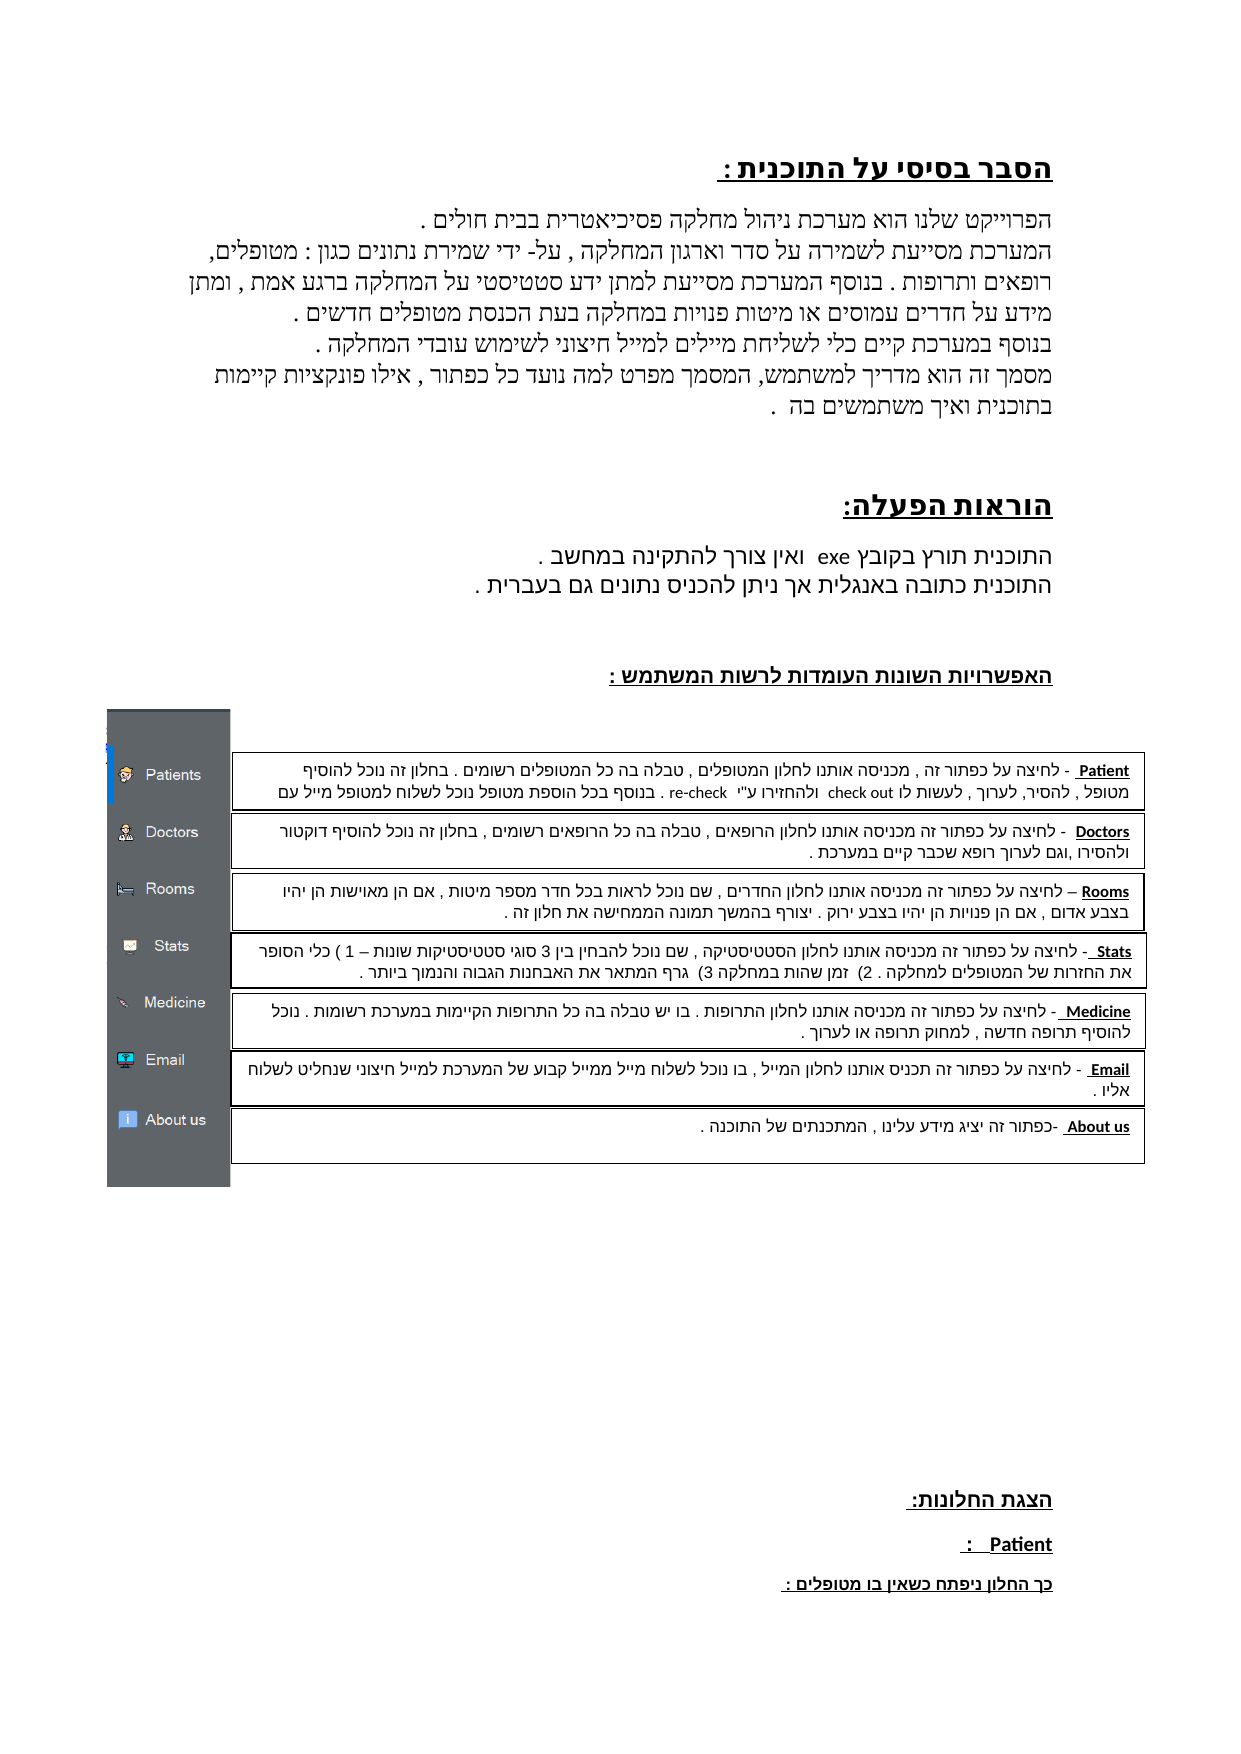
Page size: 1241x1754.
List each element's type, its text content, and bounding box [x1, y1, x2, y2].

text הסבר בסיסי על התוכנית : [187, 150, 1053, 186]
text הפרוייקט שלנו הוא מערכת ניהול מחלקה פסיכיאטרית בבית חולים . המערכת מסייעת לשמירה על סדר וארגון המחלקה , על- ידי שמירת נתונים כגון : מטופלים, רופאים ותרופות . בנוסף המערכת מסייעת למתן ידע סטטיסטי על המחלקה ברגע אמת , ומתן מידע על חדרים עמוסים או מיטות פנויות במחלקה בעת הכנסת מטופלים חדשים . בנוסף במערכת קיים כלי לשליחת מיילים למייל חיצוני לשימוש עובדי המחלקה . מסמך זה הוא מדריך למשתמש, המסמך מפרט למה נועד כל כפתור , אילו פונקציות קיימות בתוכנית ואיך משתמשים בה . [187, 205, 1053, 420]
text כך החלון ניפתח כשאין בו מטופלים : [187, 1575, 1053, 1594]
text התוכנית תורץ בקובץ exe ואין צורך להתקינה במחשב . התוכנית כתובה באנגלית אך ניתן להכניס נתונים גם בעברית . [187, 542, 1053, 598]
text הוראות הפעלה: [187, 487, 1053, 522]
text Patient : [187, 1531, 1053, 1556]
text הצגת החלונות: [187, 1488, 1053, 1512]
picture [105, 709, 231, 1187]
text האפשרויות השונות העומדות לרשות המשתמש : [187, 664, 1053, 688]
